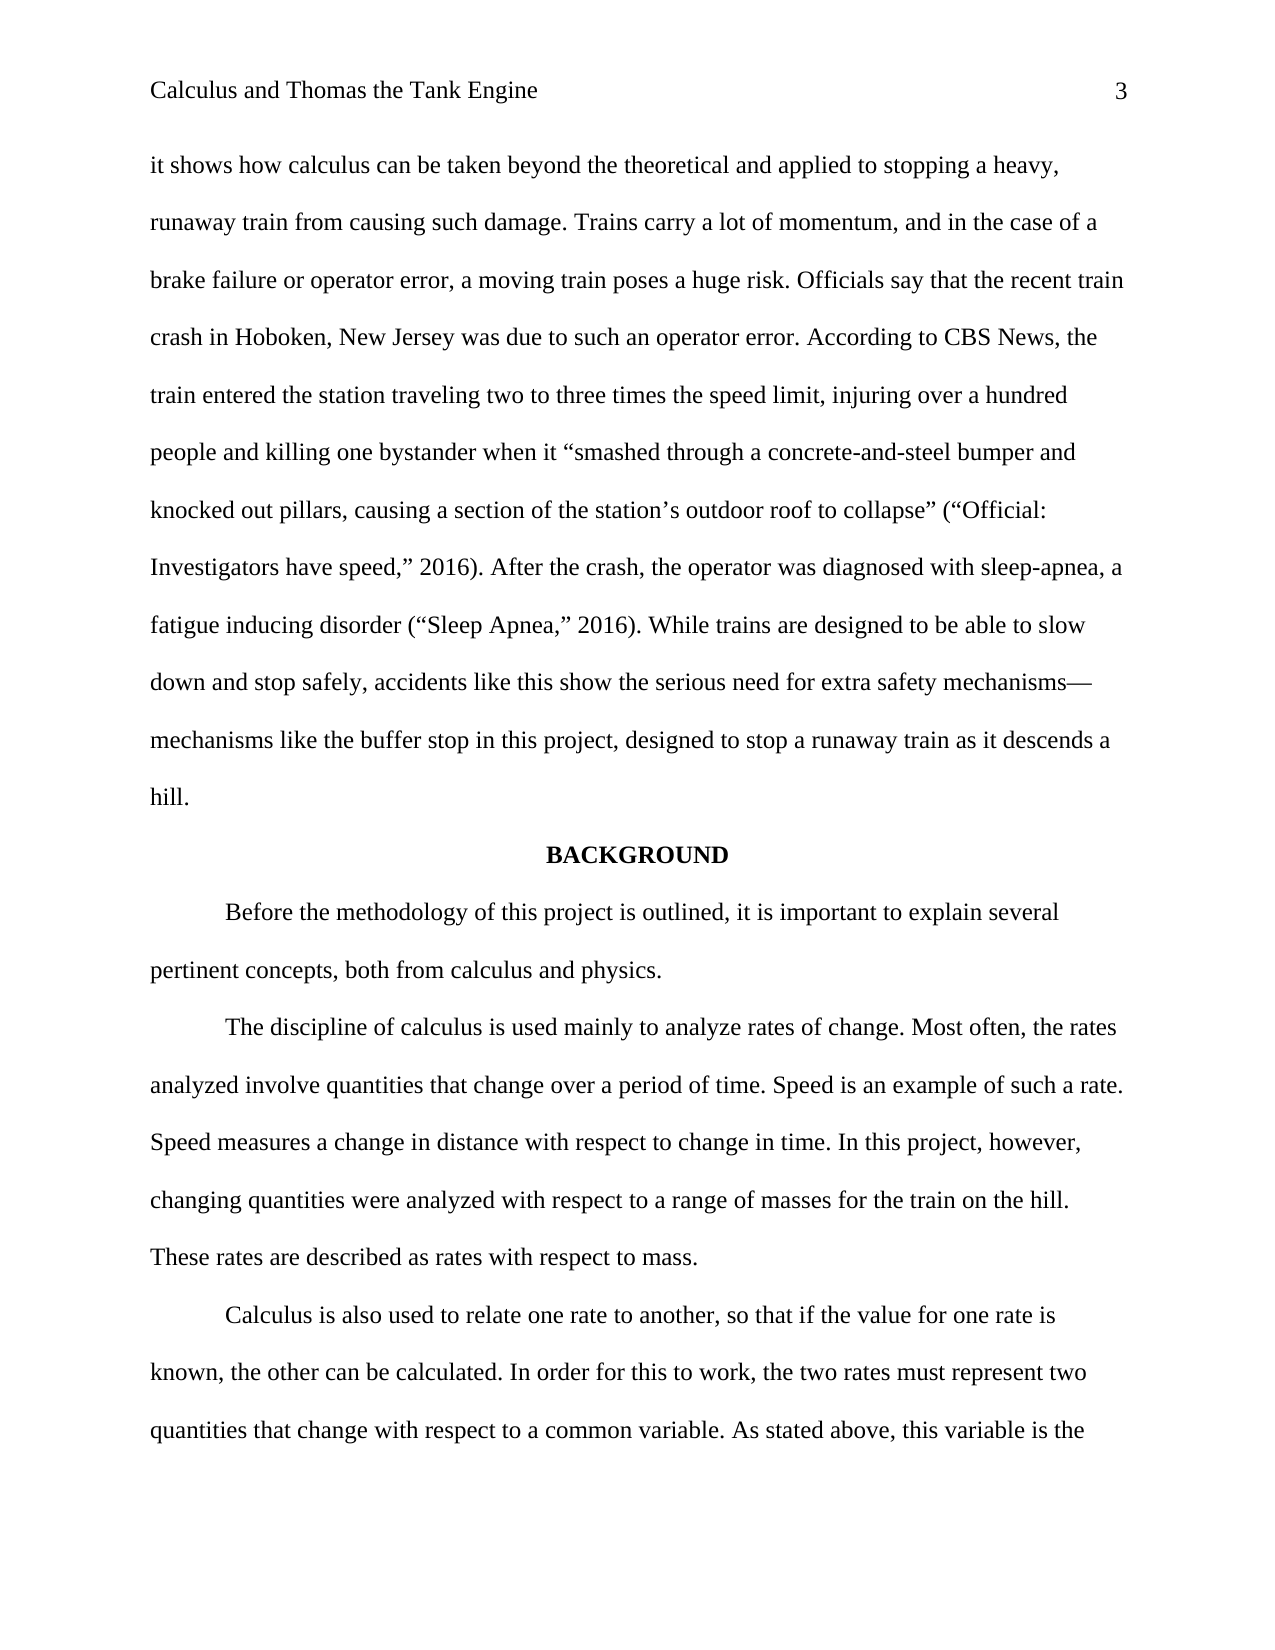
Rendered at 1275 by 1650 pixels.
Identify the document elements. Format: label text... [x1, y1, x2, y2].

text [150, 1300, 1125, 1444]
text Before the methodology of this project is outlined, it is important to explain several pertinent concepts, both from calculus and physics. [150, 897, 1125, 984]
text The discipline of calculus is used mainly to analyze rates of change. Most often, the rates analyzed involve quantities that change over a period of time. Speed is an example of such a rate. Speed measures a change in distance with respect to change in time. In this project, however, changing quantities were analyzed with respect to a range of masses for the train on the hill. These rates are described as rates with respect to mass. [150, 1012, 1125, 1271]
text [150, 150, 1125, 811]
text BACKGROUND [150, 840, 1125, 869]
